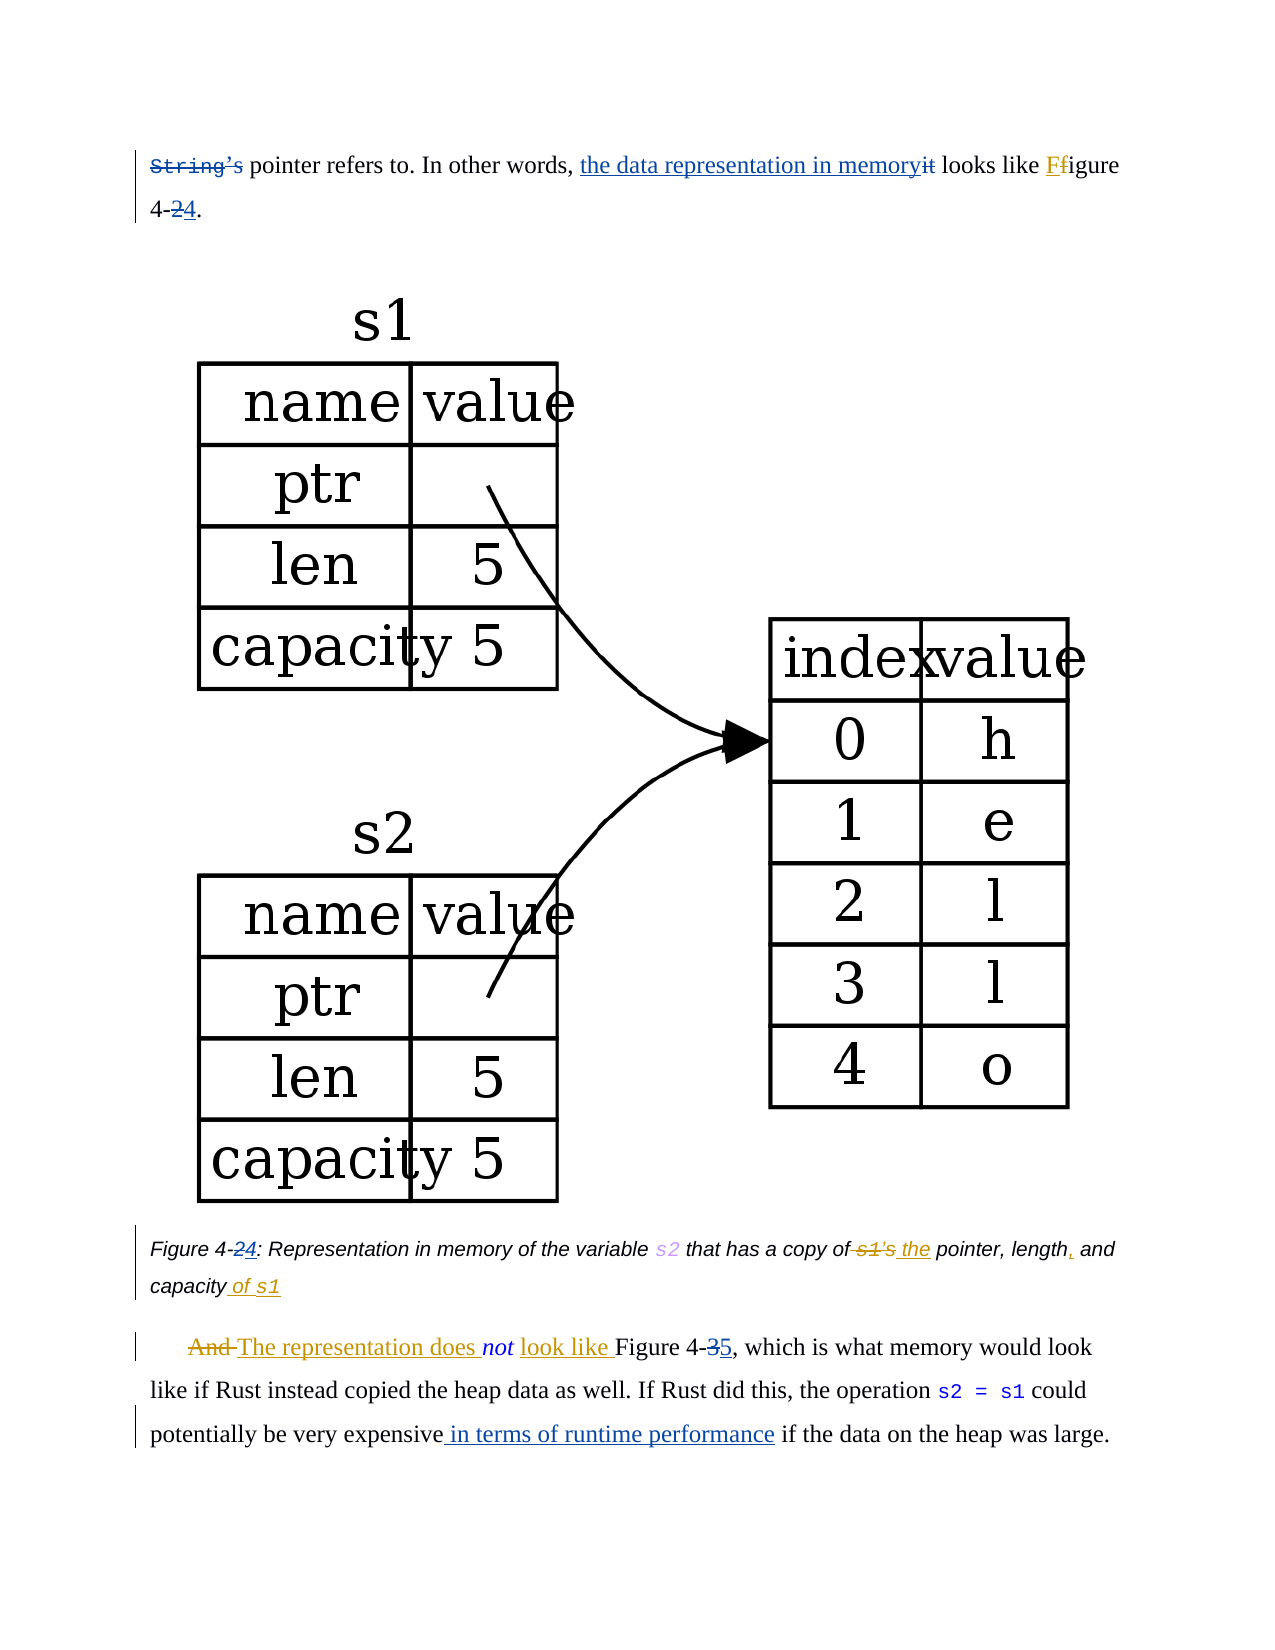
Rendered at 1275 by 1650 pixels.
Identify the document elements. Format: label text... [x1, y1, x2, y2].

text Figure 4-: Representation in memory of the variable s2 that has a copy of pointer, length and capacity [150, 1225, 1125, 1300]
picture [150, 249, 1125, 1225]
